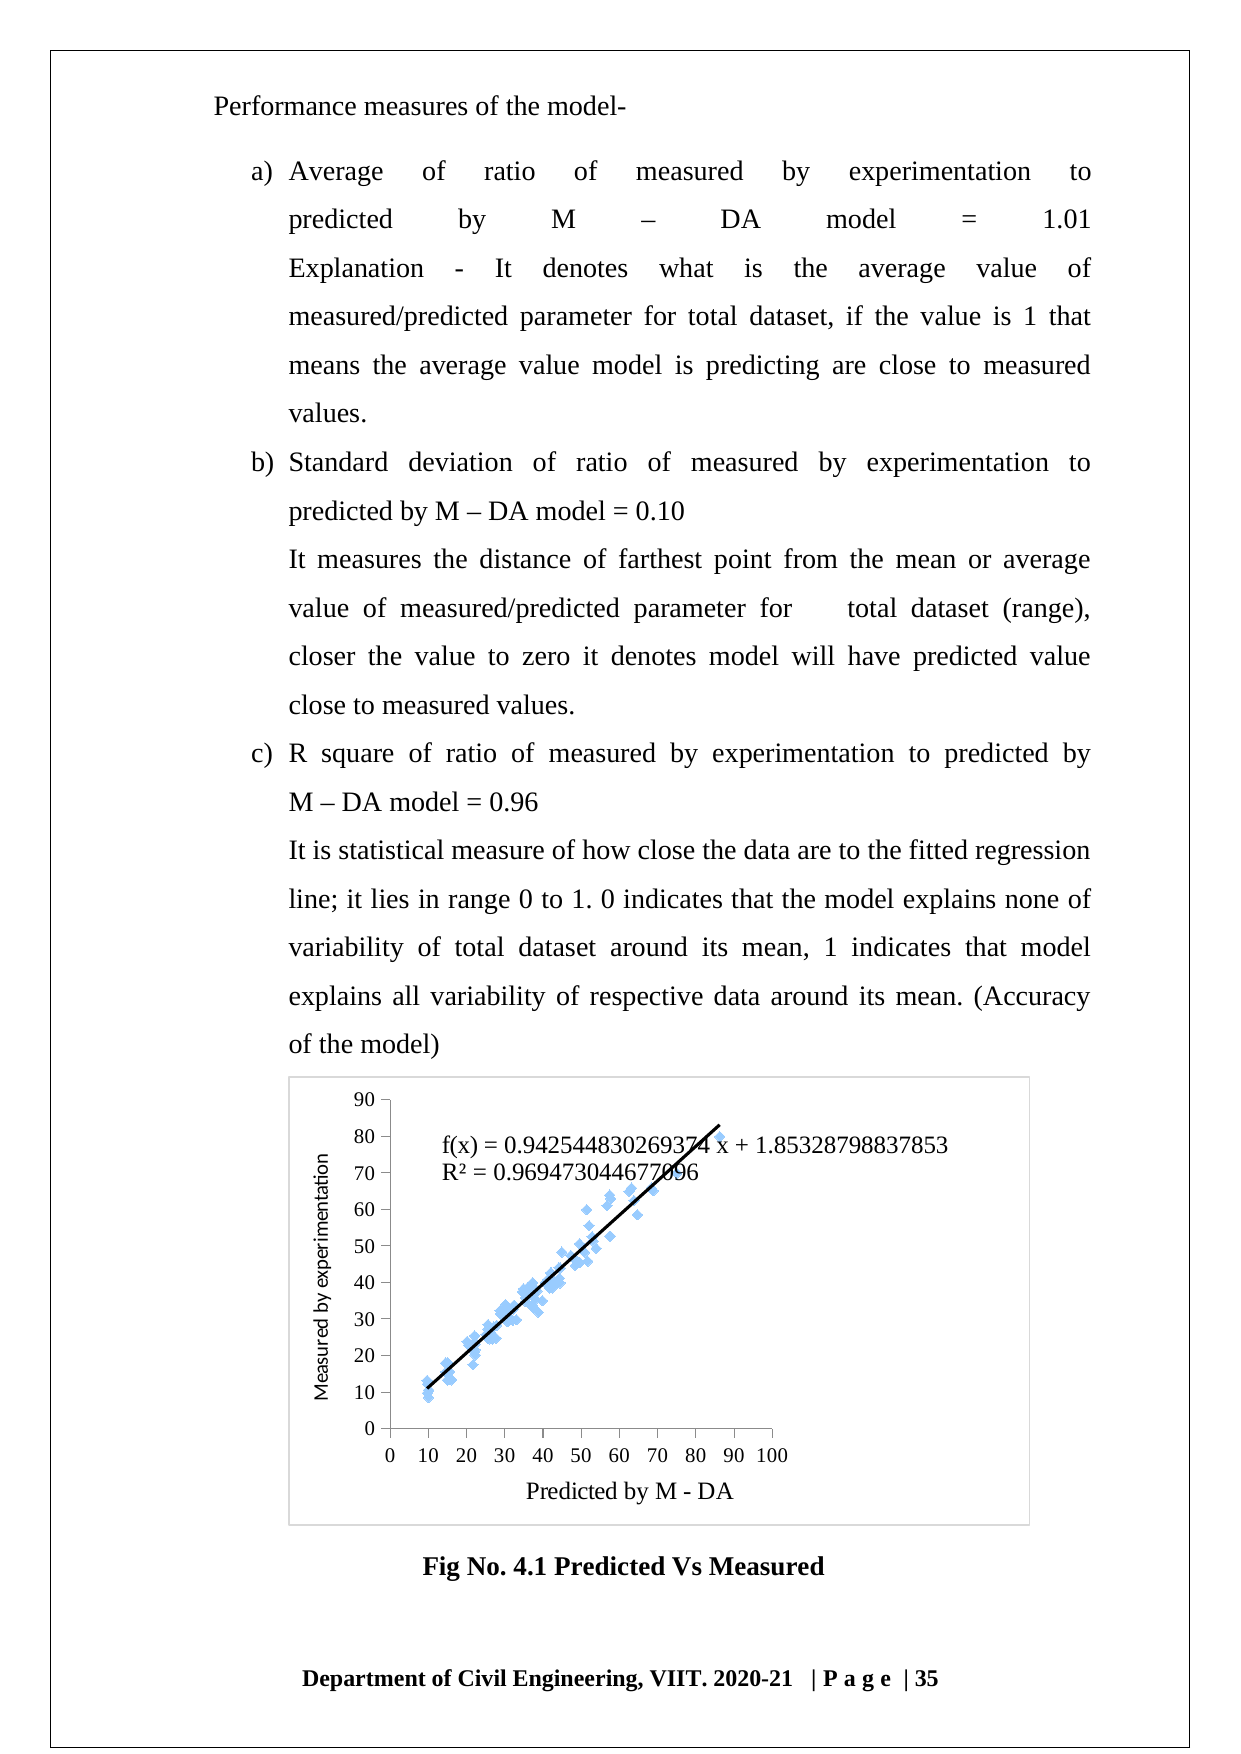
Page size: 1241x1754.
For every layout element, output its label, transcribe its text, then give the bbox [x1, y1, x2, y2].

list R square of ratio of measured by experimentation to predicted by M – DA model = 0.96 [251, 736, 1093, 817]
list Average of ratio of measured by experimentation to predicted by M – DA model = 1.01 Explanation - It denotes what is the average value of measured/predicted parameter for total dataset, if the value is 1 that means the average value model is predicting are close to measured values. [251, 154, 1093, 429]
text Performance measures of the model- [213, 89, 1093, 121]
list It measures the distance of farthest point from the mean or average value of measured/predicted parameter for total dataset (range), closer the value to zero it denotes model will have predicted value close to measured values. [288, 542, 1093, 720]
list It is statistical measure of how close the data are to the fitted regression line; it lies in range 0 to 1. 0 indicates that the model explains none of variability of total dataset around its mean, 1 indicates that model explains all variability of respective data around its mean. (Accuracy of the model) [288, 833, 1093, 1060]
list Standard deviation of ratio of measured by experimentation to predicted by M – DA model = 0.10 [251, 445, 1093, 526]
